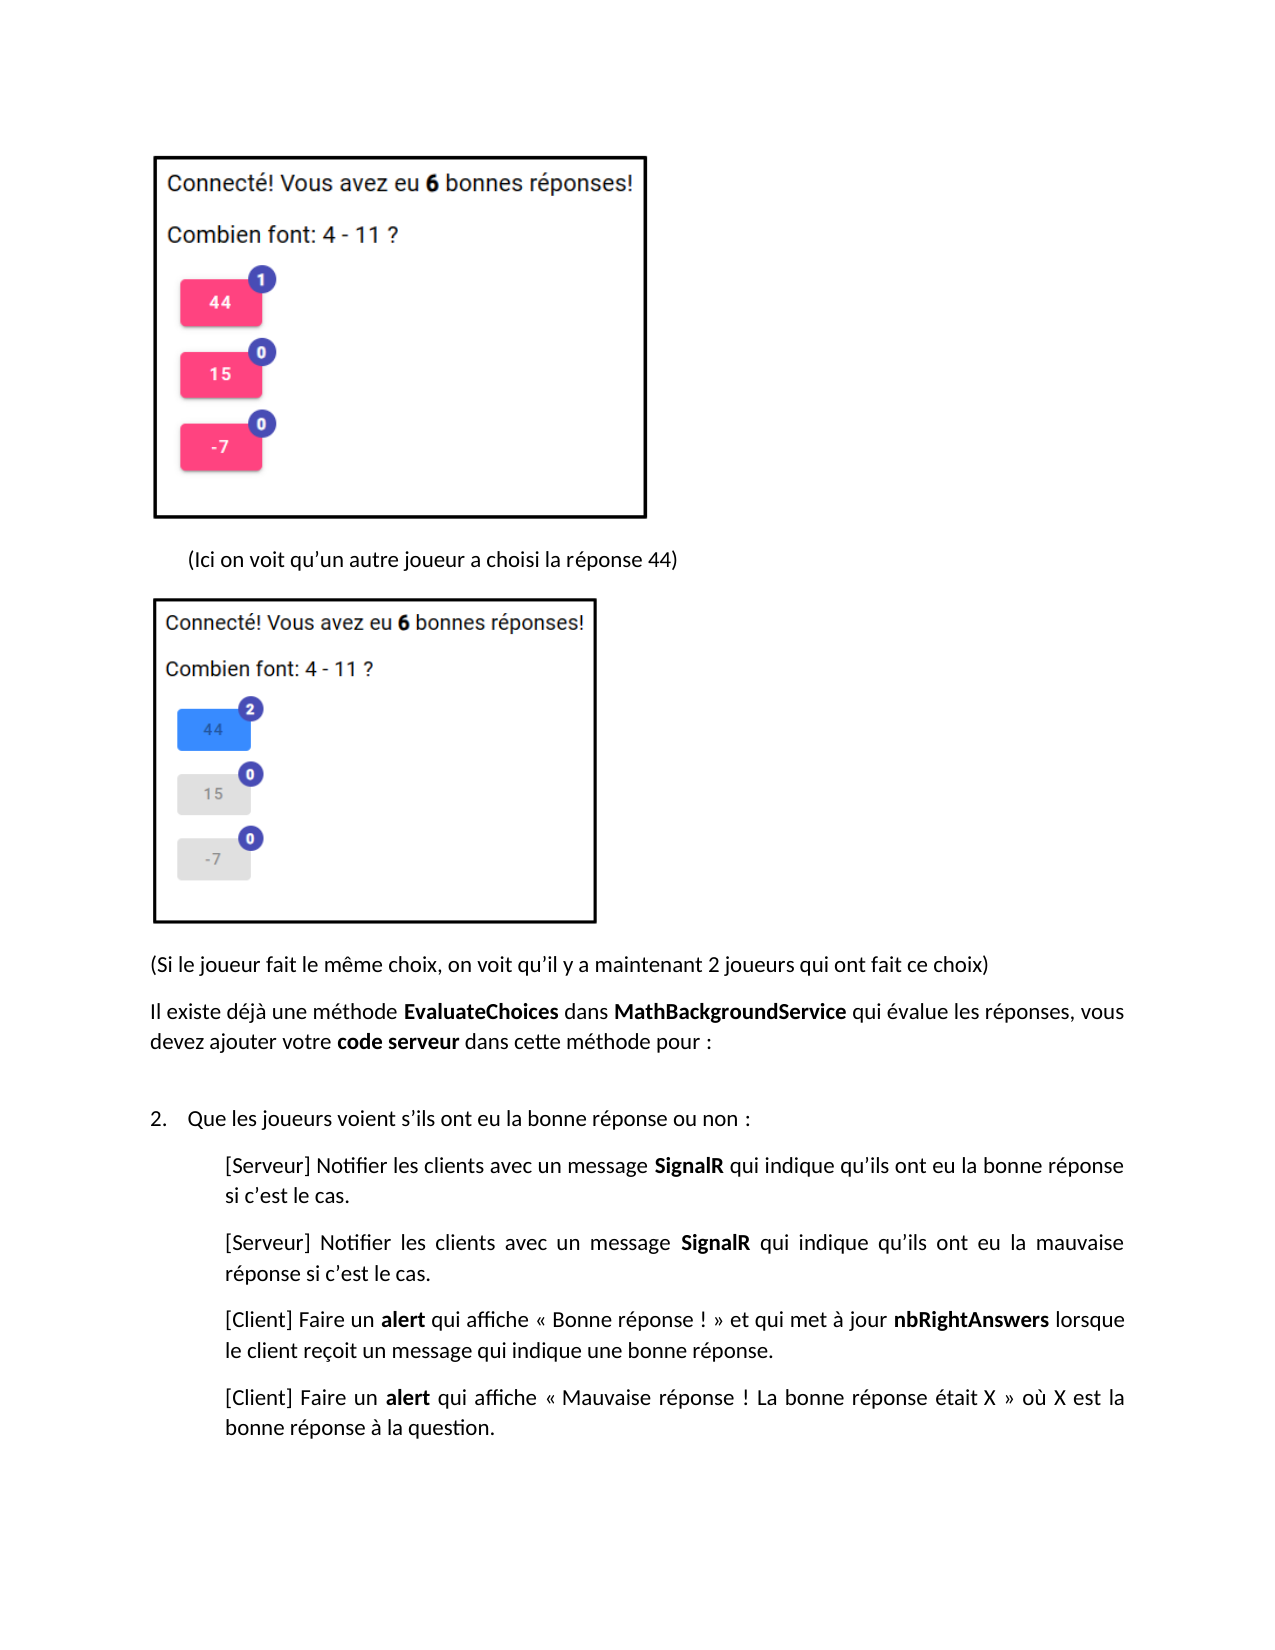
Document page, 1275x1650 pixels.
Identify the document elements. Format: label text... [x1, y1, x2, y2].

text [Serveur] Notifier les clients avec un message SignalR qui indique qu’ils ont eu la bonne réponse si c’est le cas. [225, 1151, 1125, 1209]
text Il existe déjà une méthode EvaluateChoices dans MathBackgroundService qui évalue les réponses, vous devez ajouter votre code serveur dans cette méthode pour : [150, 997, 1125, 1055]
list Que les joueurs voient s’ils ont eu la bonne réponse ou non : [150, 1104, 1125, 1132]
text [Serveur] Notifier les clients avec un message SignalR qui indique qu’ils ont eu la mauvaise réponse si c’est le cas. [225, 1228, 1125, 1287]
text [Client] Faire un alert qui affiche « Mauvaise réponse ! La bonne réponse était X » où X est la bonne réponse à la question. [225, 1383, 1125, 1441]
text (Si le joueur fait le même choix, on voit qu’il y a maintenant 2 joueurs qui ont fait ce choix) [150, 950, 1125, 978]
picture [150, 592, 602, 932]
picture [150, 150, 653, 527]
text [Client] Faire un alert qui affiche « Bonne réponse ! » et qui met à jour nbRightAnswers lorsque le client reçoit un message qui indique une bonne réponse. [225, 1306, 1125, 1364]
list (Ici on voit qu’un autre joueur a choisi la réponse 44) [187, 545, 1125, 573]
